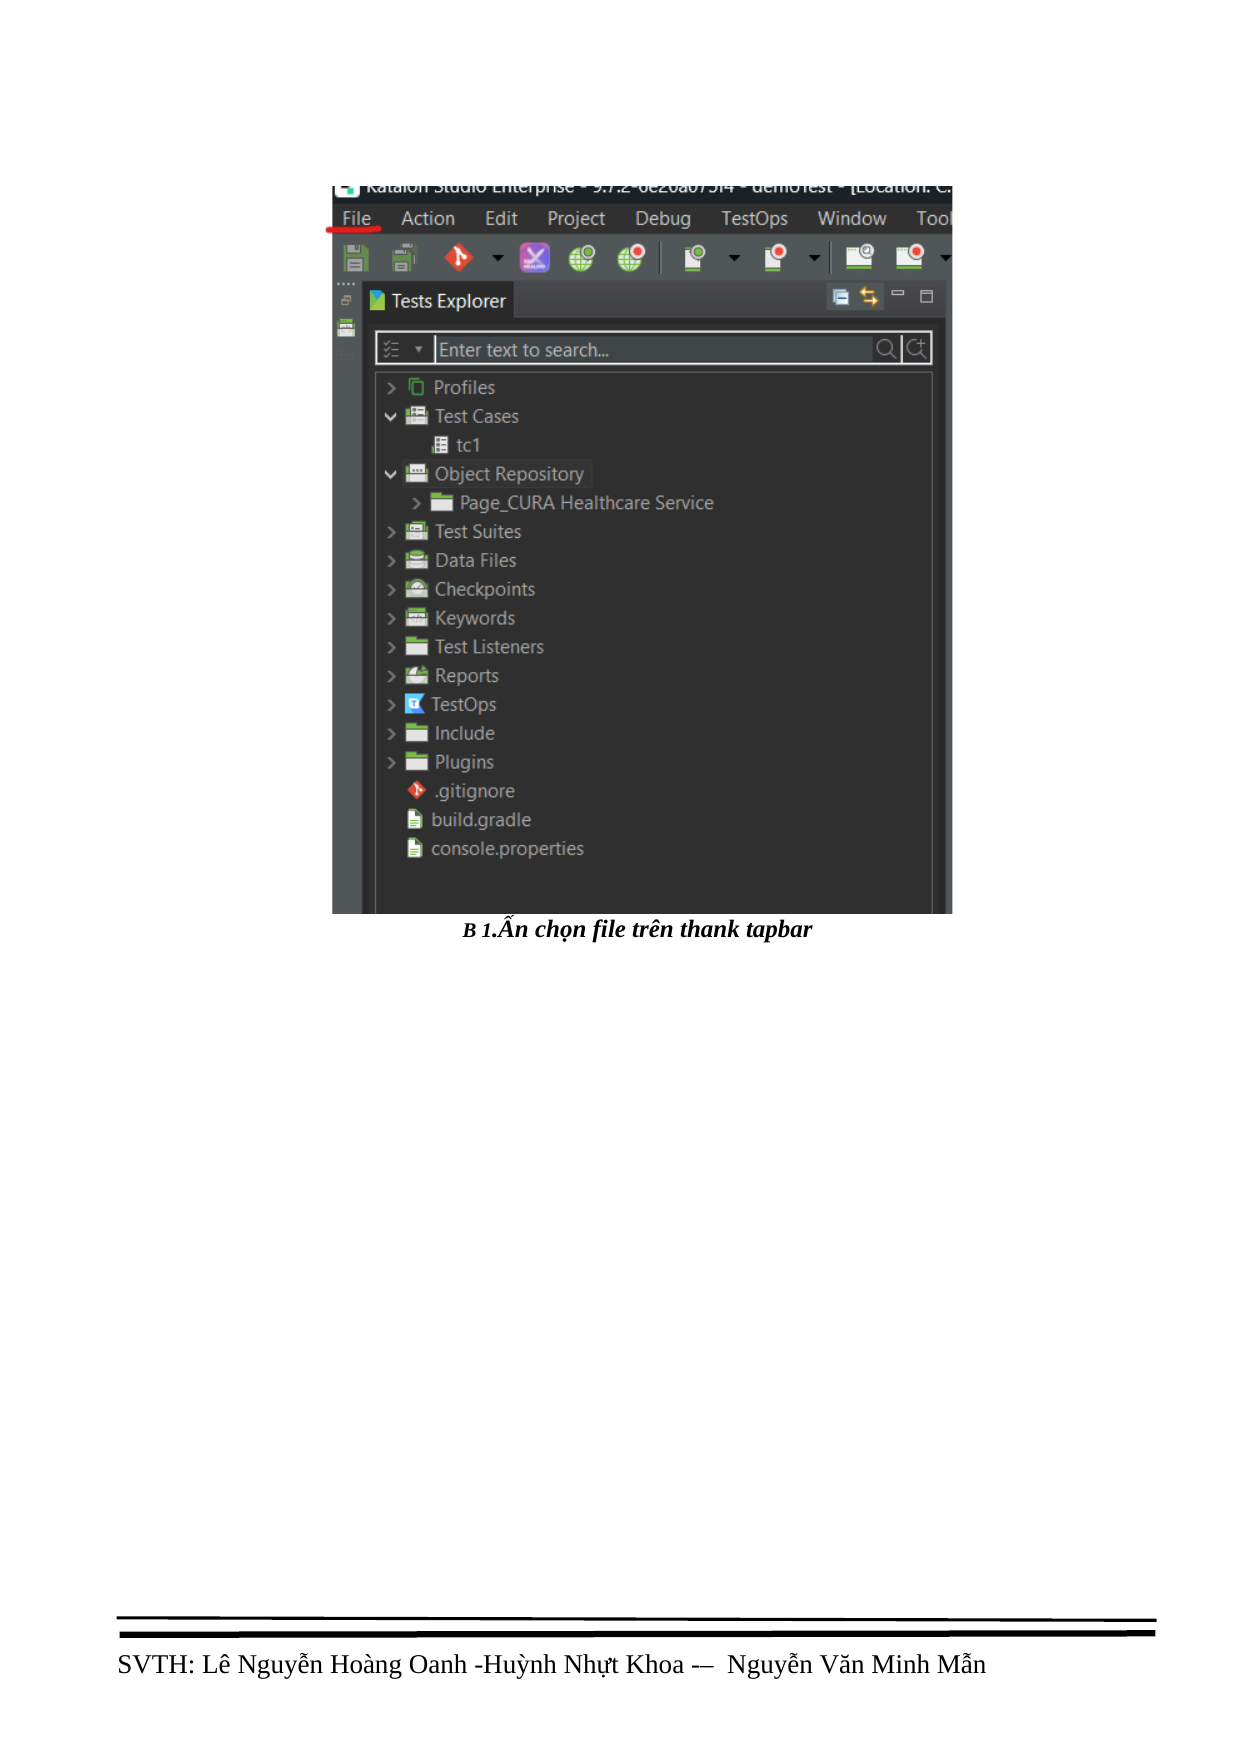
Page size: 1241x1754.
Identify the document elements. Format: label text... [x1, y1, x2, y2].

text B 1.Ấn chọn file trên thank tapbar [117, 914, 1161, 942]
picture [325, 186, 953, 914]
